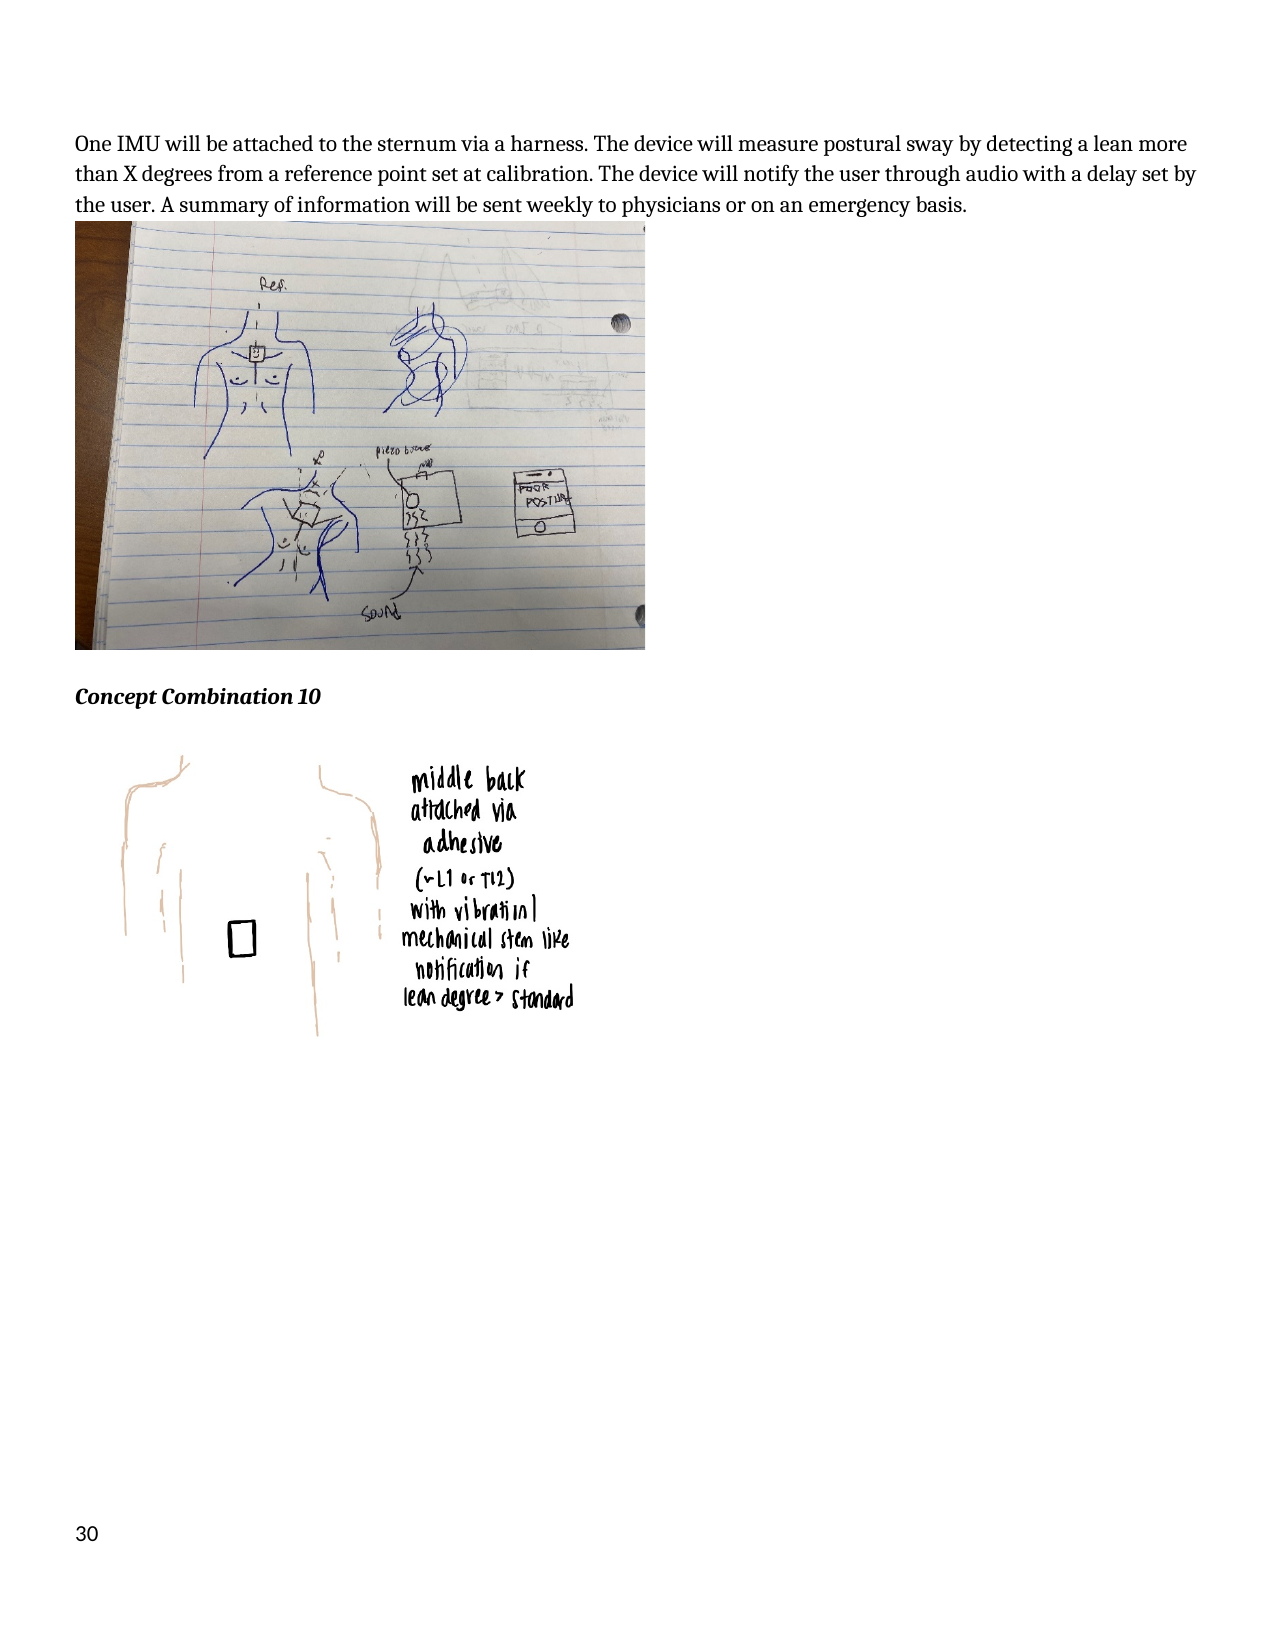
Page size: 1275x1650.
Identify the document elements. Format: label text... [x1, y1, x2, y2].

picture [75, 713, 676, 1080]
text One IMU will be attached to the sternum via a harness. The device will measure postural sway by detecting a lean more than X degrees from a reference point set at calibration. The device will notify the user through audio with a delay set by the user. A summary of information will be sent weekly to physicians or on an emergency basis. [75, 131, 1200, 218]
picture [75, 221, 646, 650]
text Concept Combination 10 [75, 684, 1200, 710]
